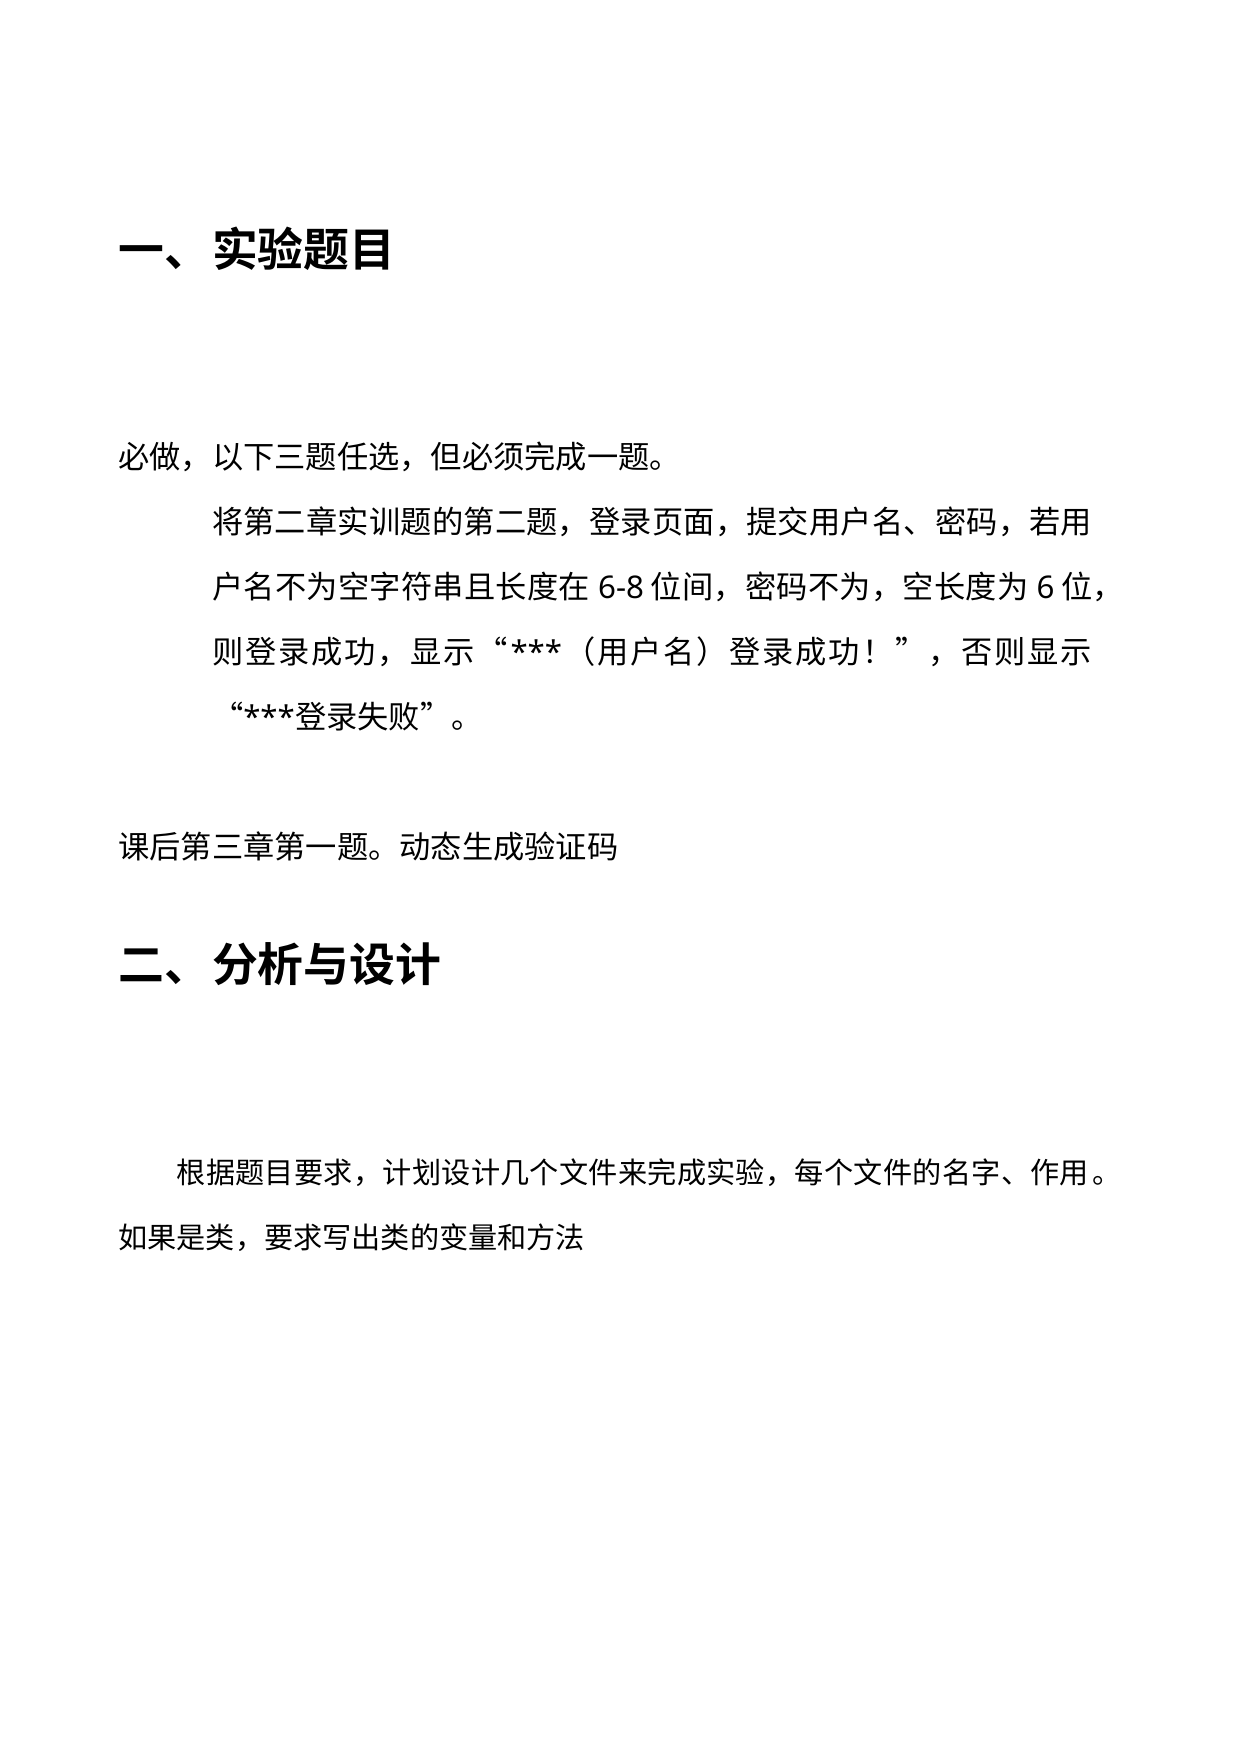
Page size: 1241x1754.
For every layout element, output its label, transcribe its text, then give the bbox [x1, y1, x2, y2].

subtitle 实验题目 [118, 197, 1093, 295]
text 课后第三章第一题。动态生成验证码 [118, 813, 1093, 878]
text 必做，以下三题任选，但必须完成一题。 [118, 423, 1093, 488]
subtitle 分析与设计 [118, 913, 1093, 1011]
list 根据题目要求，计划设计几个文件来完成实验，每个文件的名字、作用。如果是类，要求写出类的变量和方法 [118, 1139, 1093, 1269]
text 将第二章实训题的第二题，登录页面，提交用户名、密码，若用户名不为空字符串且长度在6-8位间，密码不为，空长度为6位，则登录成功，显示“***（用户名）登录成功！”，否则显示“***登录失败”。 [212, 488, 1093, 748]
